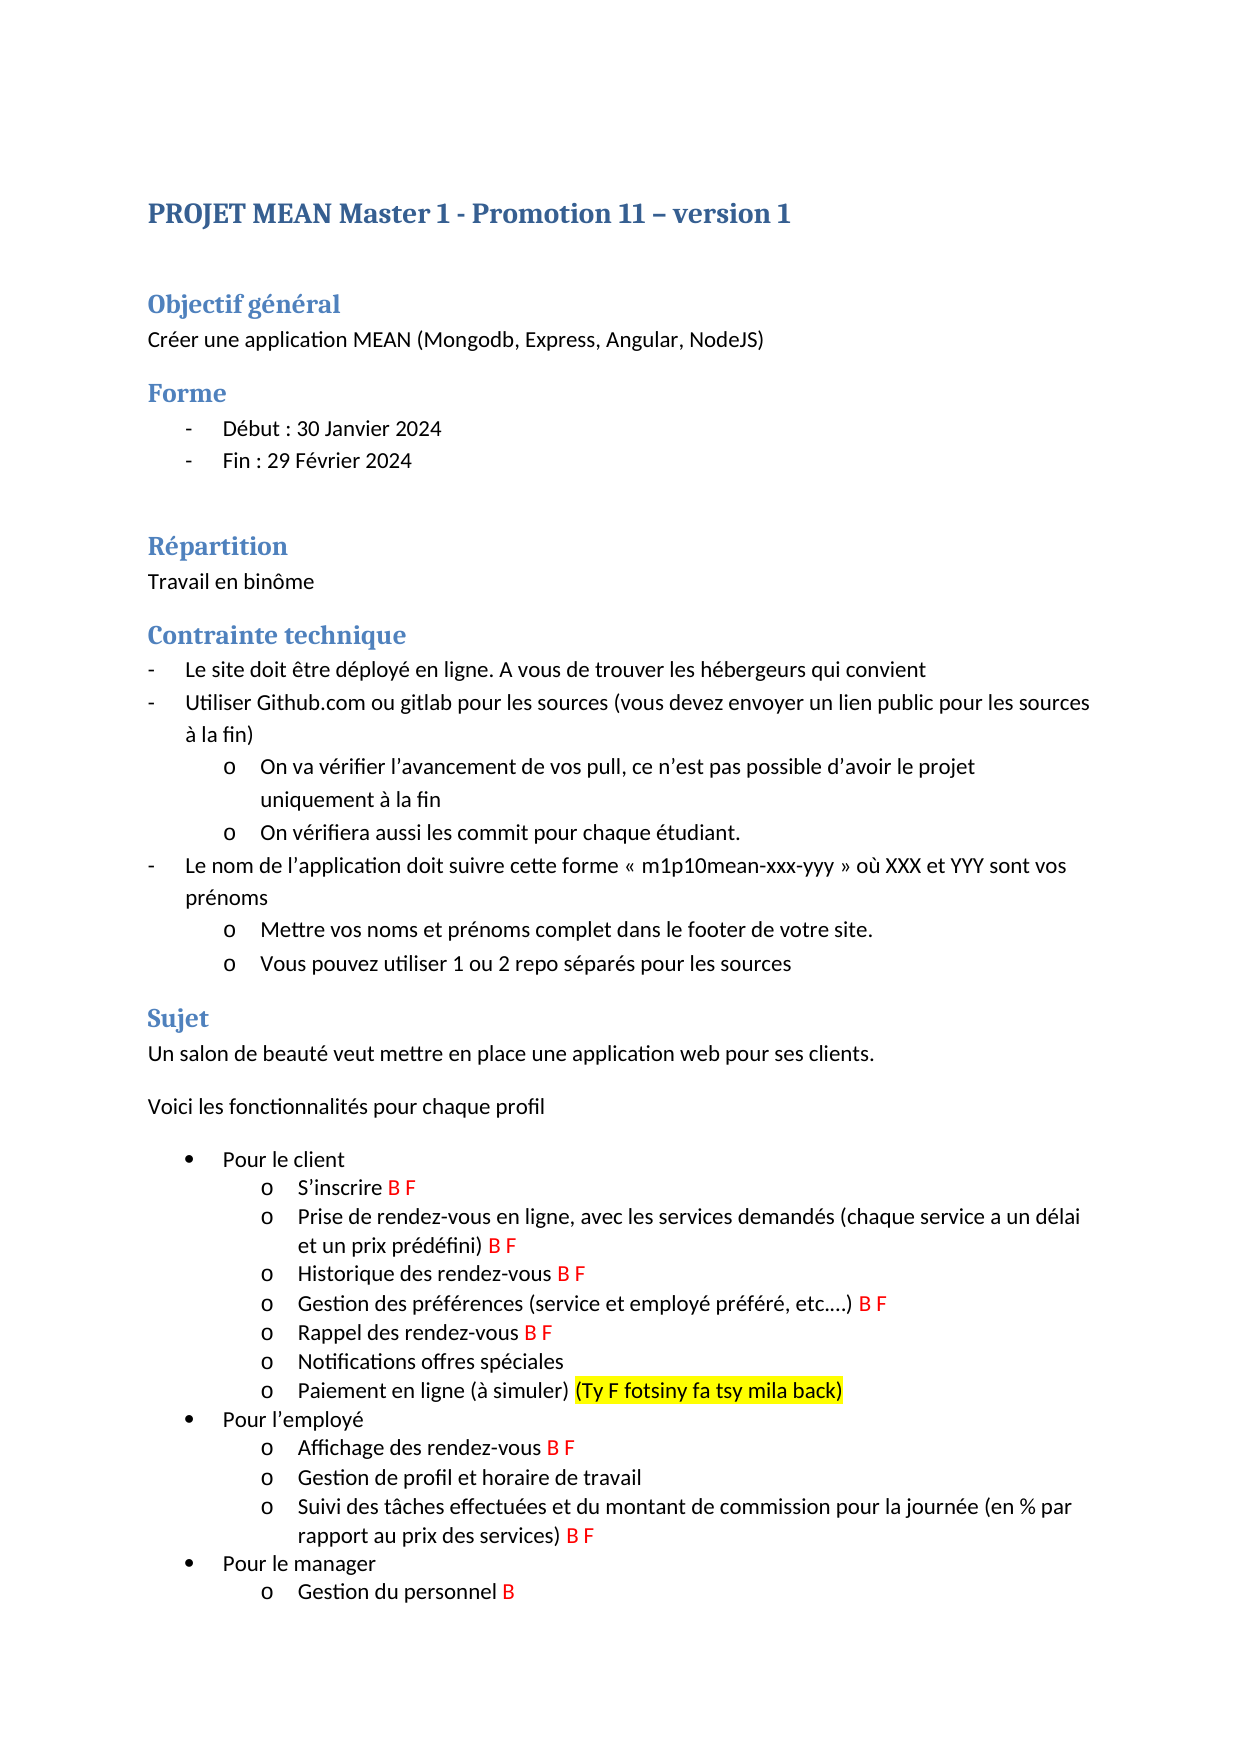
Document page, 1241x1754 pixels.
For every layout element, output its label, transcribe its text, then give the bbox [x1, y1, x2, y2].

text Un salon de beauté veut mettre en place une application web pour ses clients. [148, 1039, 1093, 1067]
text Voici les fonctionnalités pour chaque profil [148, 1092, 1093, 1120]
subtitle Répartition [148, 531, 1093, 562]
list Début : 30 Janvier 2024 [185, 414, 1093, 442]
list Fin : 29 Février 2024 [185, 446, 1093, 474]
list Pour le client [185, 1145, 1093, 1173]
list S’inscrire B F [260, 1173, 1093, 1202]
list Pour l’employé [185, 1405, 1093, 1433]
list Pour le manager [185, 1549, 1093, 1577]
list Le nom de l’application doit suivre cette forme « m1p10mean-xxx-yyy » où XXX et YYY sont vos prénoms [148, 851, 1093, 911]
list Gestion des préférences (service et employé préféré, etc.…) B F [260, 1289, 1093, 1318]
list Historique des rendez-vous B F [260, 1259, 1093, 1289]
list On vérifiera aussi les commit pour chaque étudiant. [223, 818, 1093, 847]
subtitle Sujet [148, 1003, 1093, 1034]
list Paiement en ligne (à simuler) (Ty F fotsiny fa tsy mila back) [260, 1376, 1093, 1405]
list On va vérifier l’avancement de vos pull, ce n’est pas possible d’avoir le projet uniquement à la fin [223, 752, 1093, 813]
subtitle Forme [148, 378, 1093, 409]
text Créer une application MEAN (Mongodb, Express, Angular, NodeJS) [148, 325, 1093, 353]
list Vous pouvez utiliser 1 ou 2 repo séparés pour les sources [223, 949, 1093, 978]
list Rappel des rendez-vous B F [260, 1318, 1093, 1347]
list Affichage des rendez-vous B F [260, 1433, 1093, 1463]
list Gestion de profil et horaire de travail [260, 1463, 1093, 1492]
subtitle Contrainte technique [148, 620, 1093, 651]
text Travail en binôme [148, 567, 1093, 595]
list Suivi des tâches effectuées et du montant de commission pour la journée (en % par rapport au prix des services) B F [260, 1492, 1093, 1549]
list Prise de rendez-vous en ligne, avec les services demandés (chaque service a un délai et un prix prédéfini) B F [260, 1202, 1093, 1259]
subtitle Objectif général [148, 289, 1093, 320]
list Utiliser Github.com ou gitlab pour les sources (vous devez envoyer un lien public pour les sources à la fin) [148, 688, 1093, 748]
list Le site doit être déployé en ligne. A vous de trouver les hébergeurs qui convient [148, 656, 1093, 683]
list Mettre vos noms et prénoms complet dans le footer de votre site. [223, 916, 1093, 945]
list Notifications offres spéciales [260, 1347, 1093, 1376]
subtitle PROJET MEAN Master 1 - Promotion 11 – version 1 [148, 198, 1093, 231]
list Gestion du personnel B [260, 1577, 1093, 1606]
